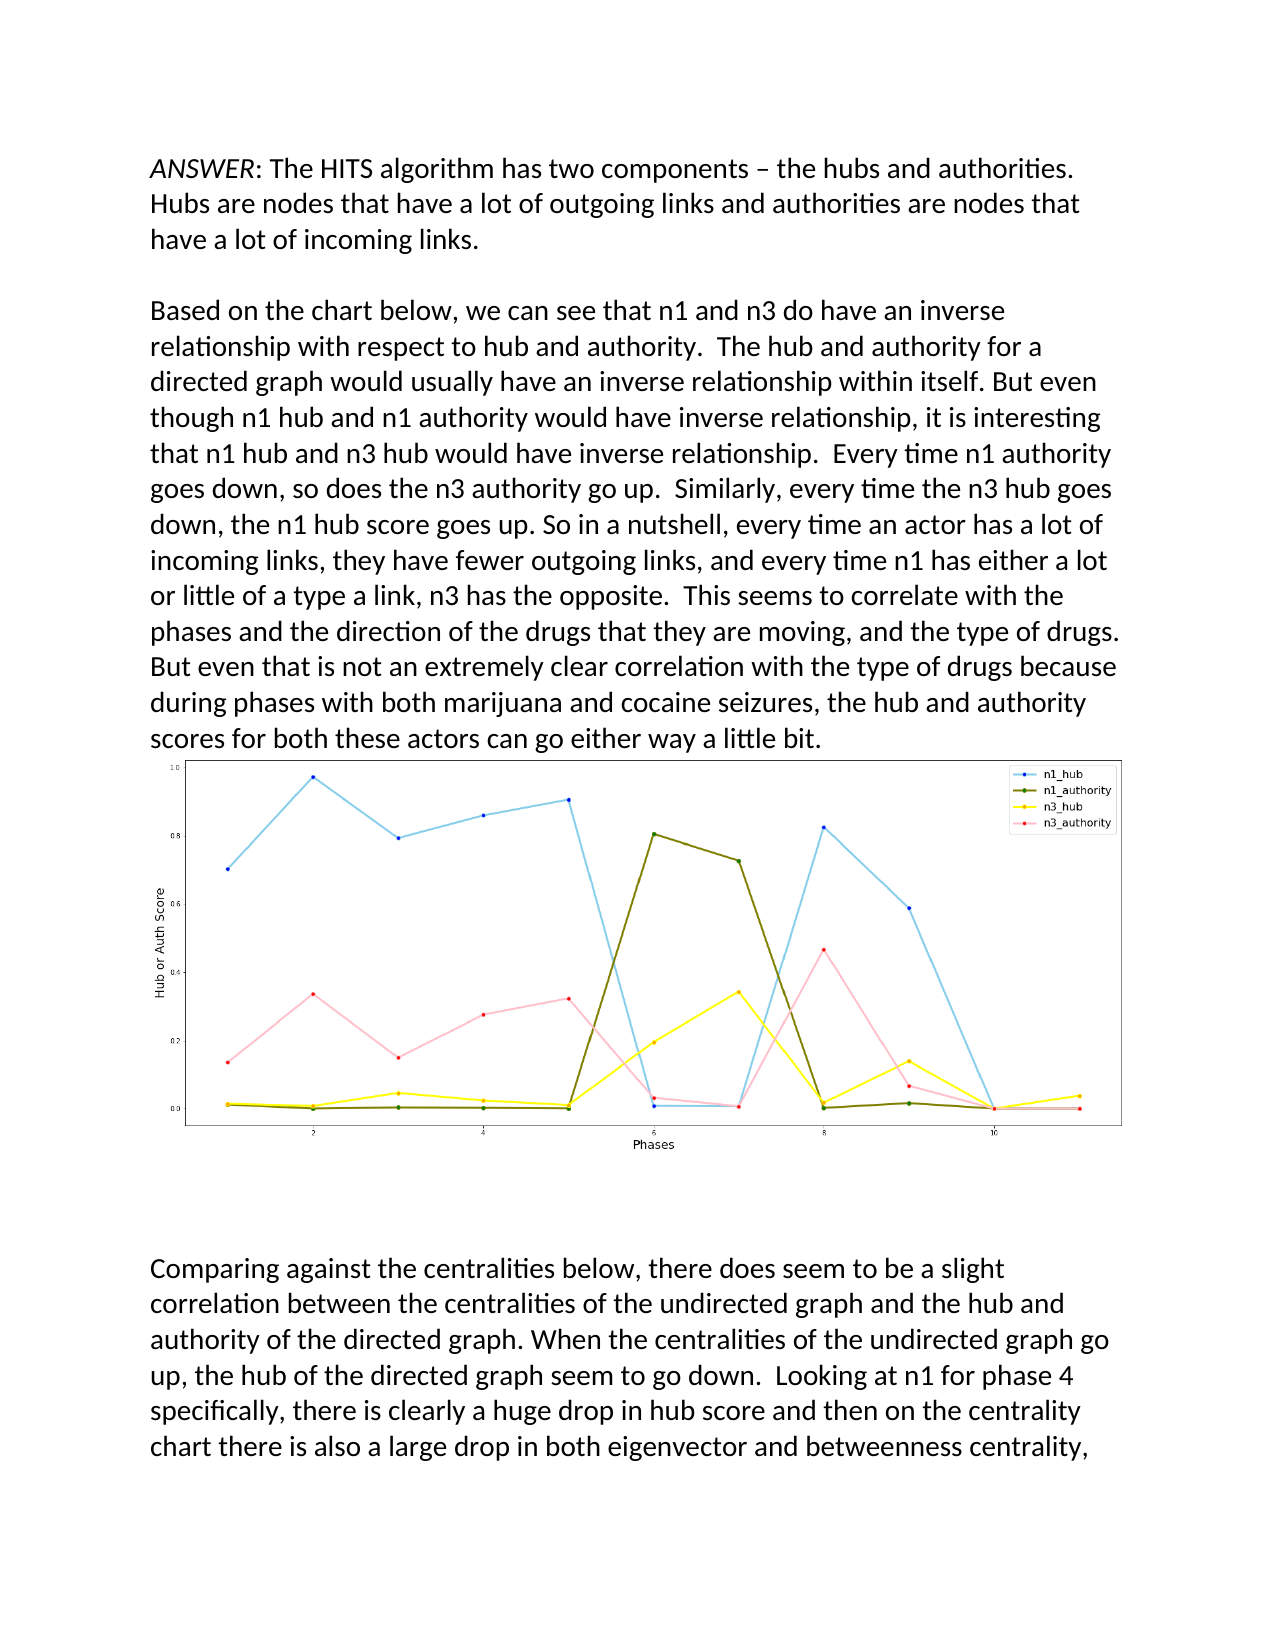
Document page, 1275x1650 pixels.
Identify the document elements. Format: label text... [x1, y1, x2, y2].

text Based on the chart below, we can see that n1 and n3 do have an inverse relationship with respect to hub and authority. The hub and authority for a directed graph would usually have an inverse relationship within itself. But even though n1 hub and n1 authority would have inverse relationship, it is interesting that n1 hub and n3 hub would have inverse relationship. Every time n1 authority goes down, so does the n3 authority go up. Similarly, every time the n3 hub goes down, the n1 hub score goes up. So in a nutshell, every time an actor has a lot of incoming links, they have fewer outgoing links, and every time n1 has either a lot or little of a type a link, n3 has the opposite. This seems to correlate with the phases and the direction of the drugs that they are moving, and the type of drugs. But even that is not an extremely clear correlation with the type of drugs because during phases with both marijuana and cocaine seizures, the hub and authority scores for both these actors can go either way a little bit. [150, 292, 1125, 755]
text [150, 1250, 1125, 1463]
picture [150, 755, 1125, 1156]
text ANSWER: The HITS algorithm has two components – the hubs and authorities. Hubs are nodes that have a lot of outgoing links and authorities are nodes that have a lot of incoming links. [150, 150, 1125, 257]
